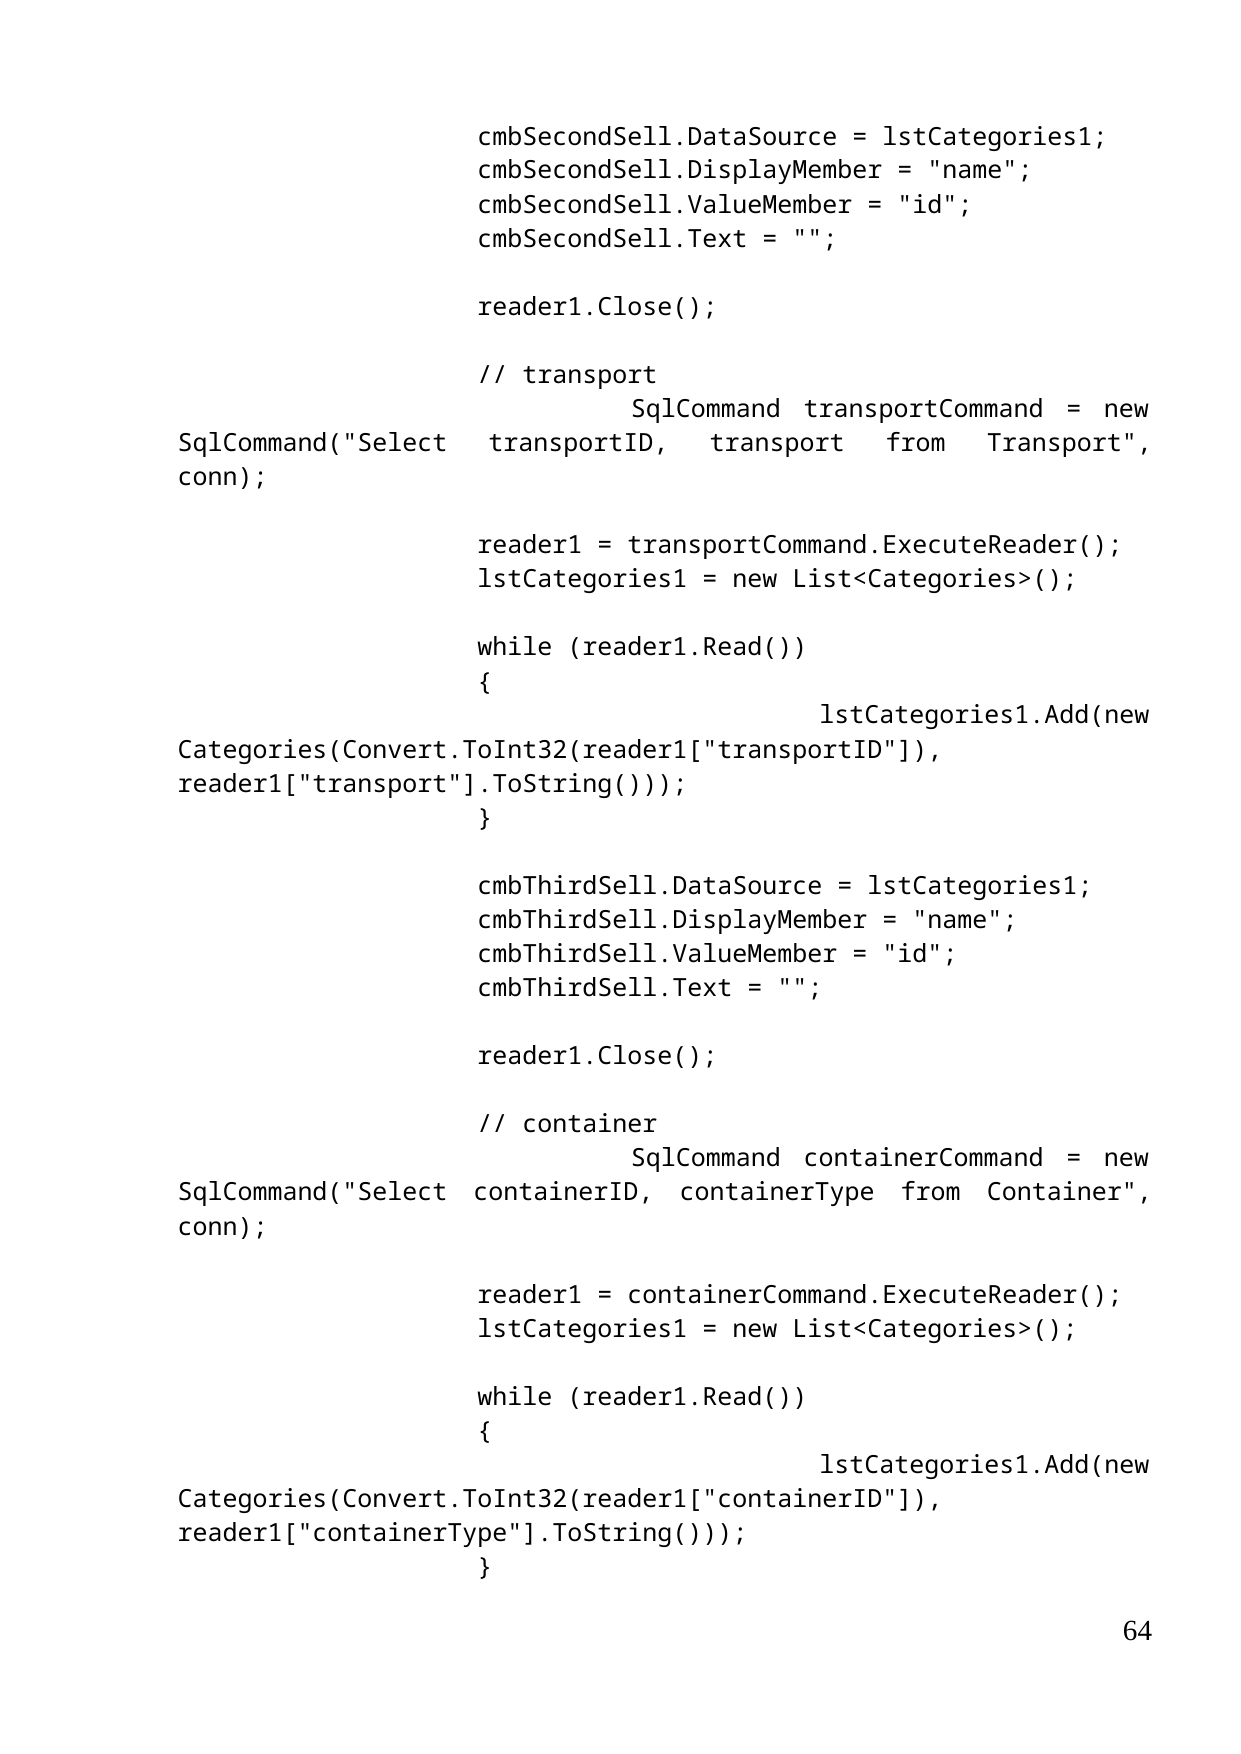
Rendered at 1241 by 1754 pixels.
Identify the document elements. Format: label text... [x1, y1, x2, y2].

text cmbThirdSell.DisplayMember = "name"; [177, 902, 1152, 936]
text while (reader1.Read()) [177, 629, 1152, 663]
text } [177, 1549, 1152, 1583]
text cmbSecondSell.DisplayMember = "name"; [177, 152, 1152, 186]
text cmbThirdSell.ValueMember = "id"; [177, 936, 1152, 970]
text reader1.Close(); [177, 288, 1152, 322]
text SqlCommand transportCommand = new SqlCommand("Select transportID, transport from Transport", conn); [177, 391, 1152, 493]
text lstCategories1.Add(new Categories(Convert.ToInt32(reader1["containerID"]), reader1["containerType"].ToString())); [177, 1447, 1152, 1549]
text { [177, 1412, 1152, 1447]
text cmbSecondSell.Text = ""; [177, 220, 1152, 254]
text cmbSecondSell.DataSource = lstCategories1; [177, 118, 1152, 152]
text cmbThirdSell.DataSource = lstCategories1; [177, 867, 1152, 902]
text lstCategories1.Add(new Categories(Convert.ToInt32(reader1["transportID"]), reader1["transport"].ToString())); [177, 697, 1152, 799]
text lstCategories1 = new List<Categories>(); [177, 1310, 1152, 1344]
text while (reader1.Read()) [177, 1378, 1152, 1412]
text // container [177, 1106, 1152, 1140]
text SqlCommand containerCommand = new SqlCommand("Select containerID, containerType from Container", conn); [177, 1140, 1152, 1242]
text reader1 = containerCommand.ExecuteReader(); [177, 1276, 1152, 1310]
text } [177, 799, 1152, 833]
text // transport [177, 357, 1152, 391]
text lstCategories1 = new List<Categories>(); [177, 561, 1152, 595]
text { [177, 663, 1152, 697]
text reader1 = transportCommand.ExecuteReader(); [177, 527, 1152, 561]
text reader1.Close(); [177, 1038, 1152, 1072]
text cmbThirdSell.Text = ""; [177, 970, 1152, 1004]
text cmbSecondSell.ValueMember = "id"; [177, 186, 1152, 220]
